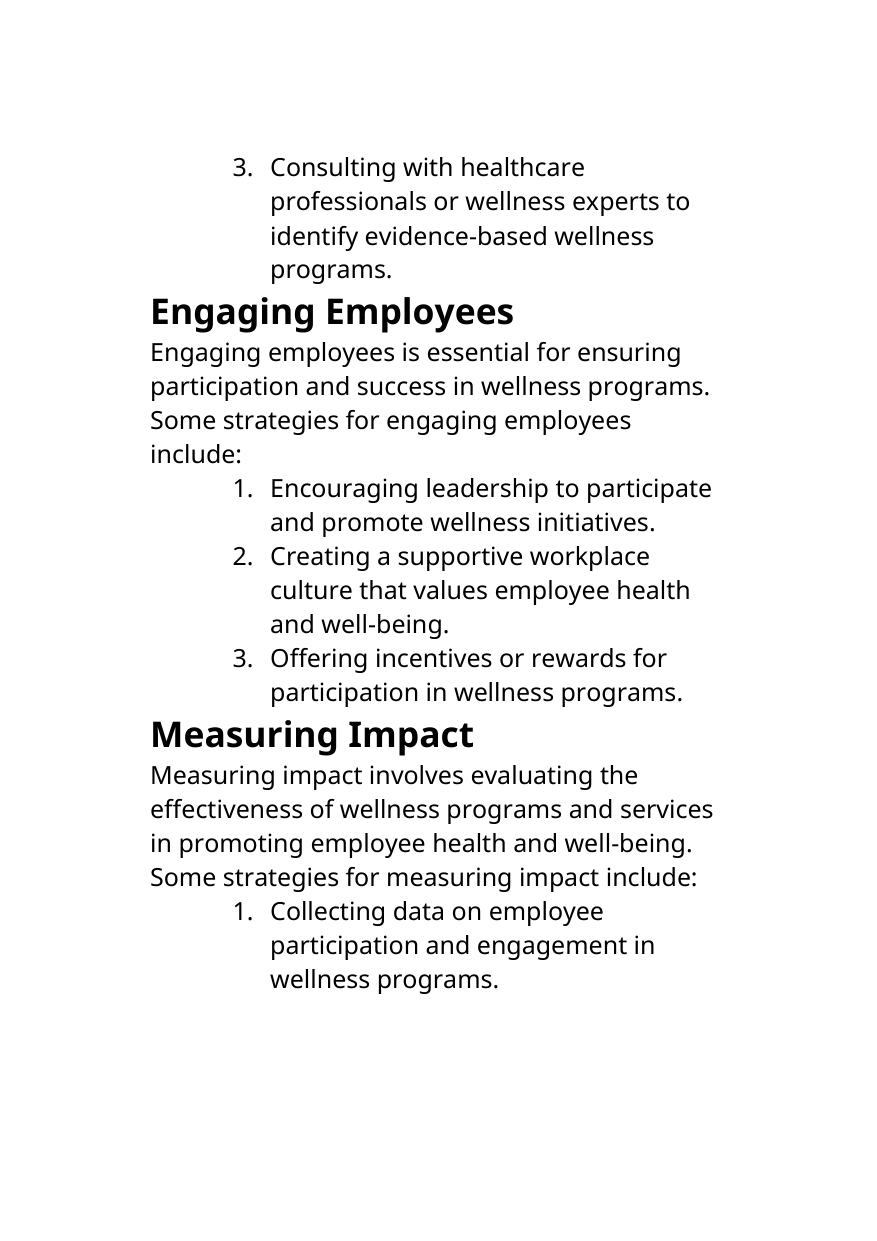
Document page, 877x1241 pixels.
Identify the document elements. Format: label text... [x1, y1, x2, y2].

subtitle Engaging Employees [150, 286, 727, 334]
list Collecting data on employee participation and engagement in wellness programs. [232, 894, 727, 996]
subtitle Measuring Impact [150, 709, 727, 757]
text Engaging employees is essential for ensuring participation and success in wellness programs. Some strategies for engaging employees include: [150, 334, 727, 471]
list Consulting with healthcare professionals or wellness experts to identify evidence-based wellness programs. [232, 150, 727, 286]
list Offering incentives or rewards for participation in wellness programs. [232, 641, 727, 709]
text Measuring impact involves evaluating the effectiveness of wellness programs and services in promoting employee health and well-being. Some strategies for measuring impact include: [150, 757, 727, 894]
list Encouraging leadership to participate and promote wellness initiatives. [232, 471, 727, 539]
list Creating a supportive workplace culture that values employee health and well-being. [232, 539, 727, 641]
